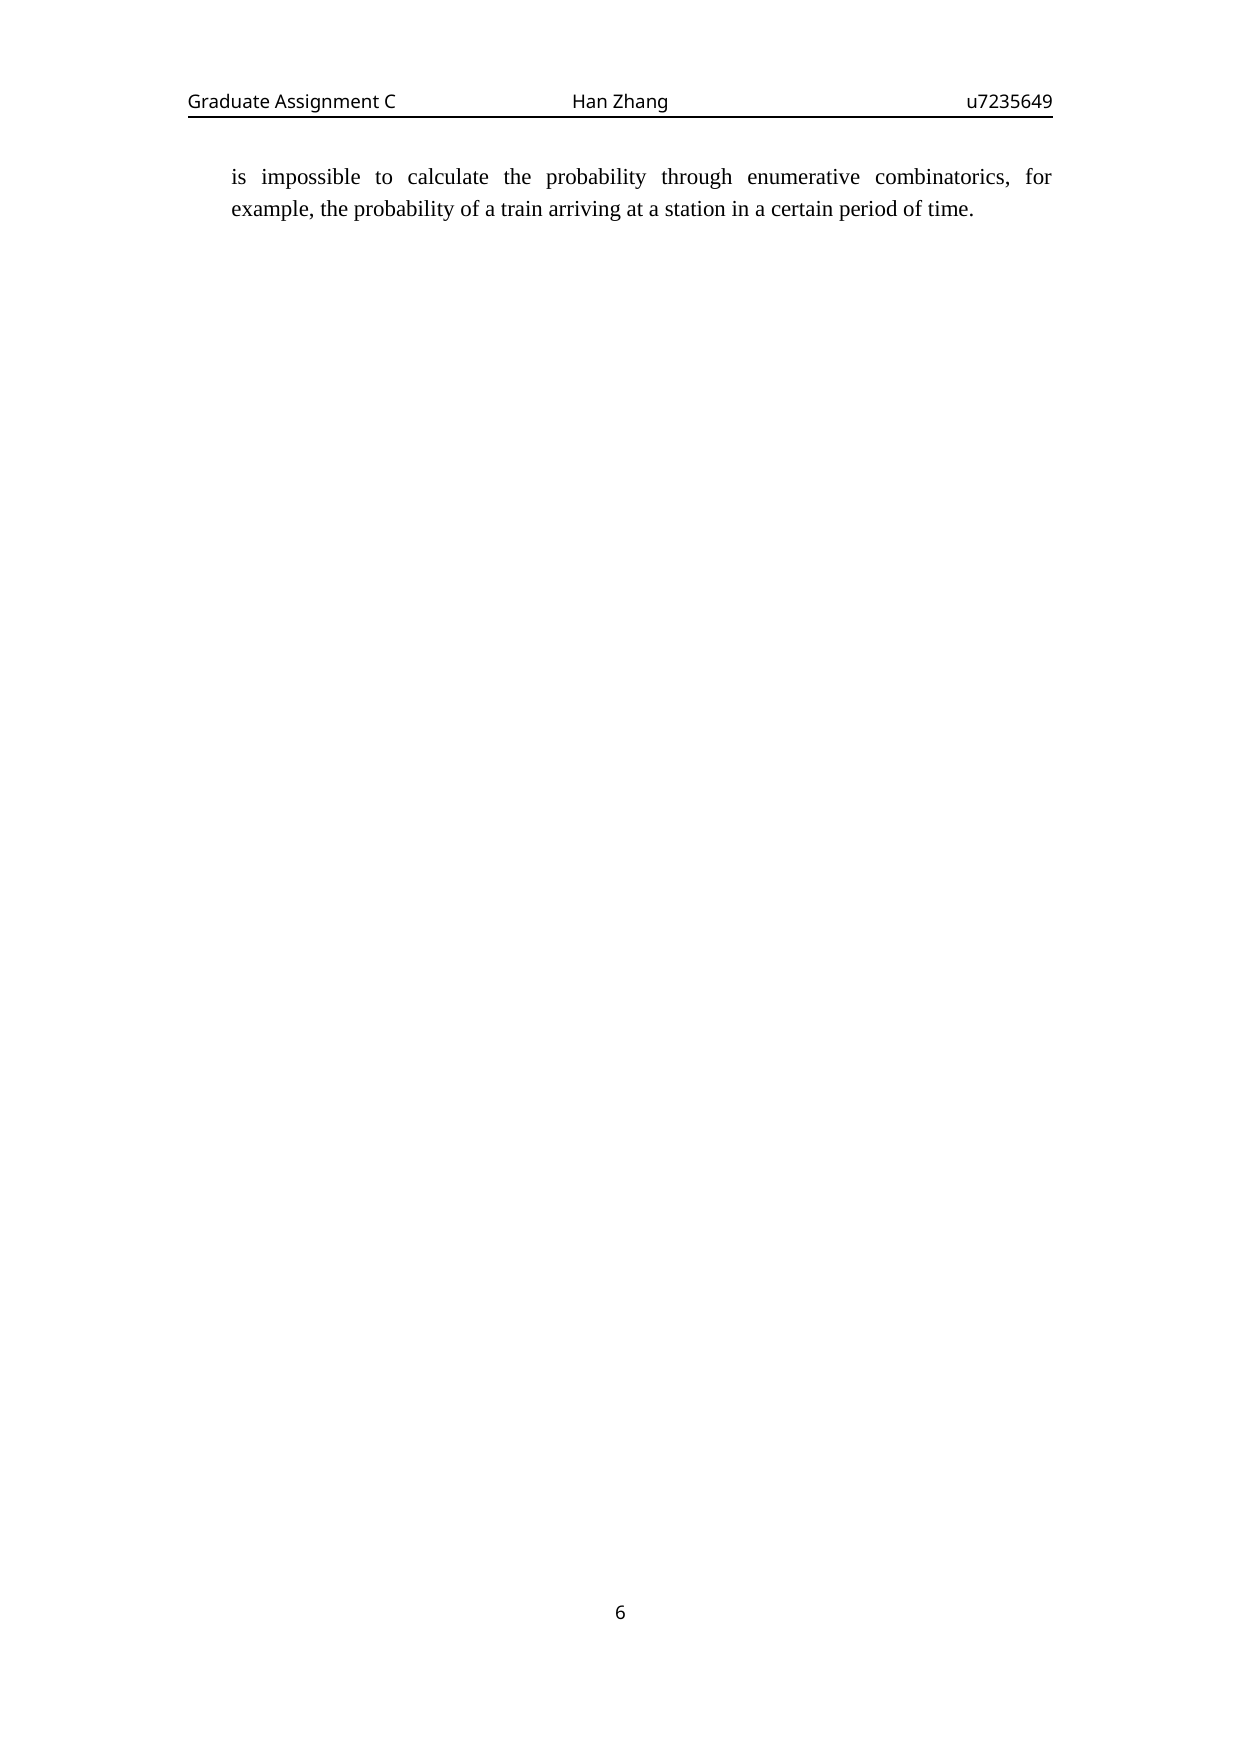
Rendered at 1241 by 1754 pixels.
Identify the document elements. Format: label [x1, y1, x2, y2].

text [231, 160, 1053, 225]
